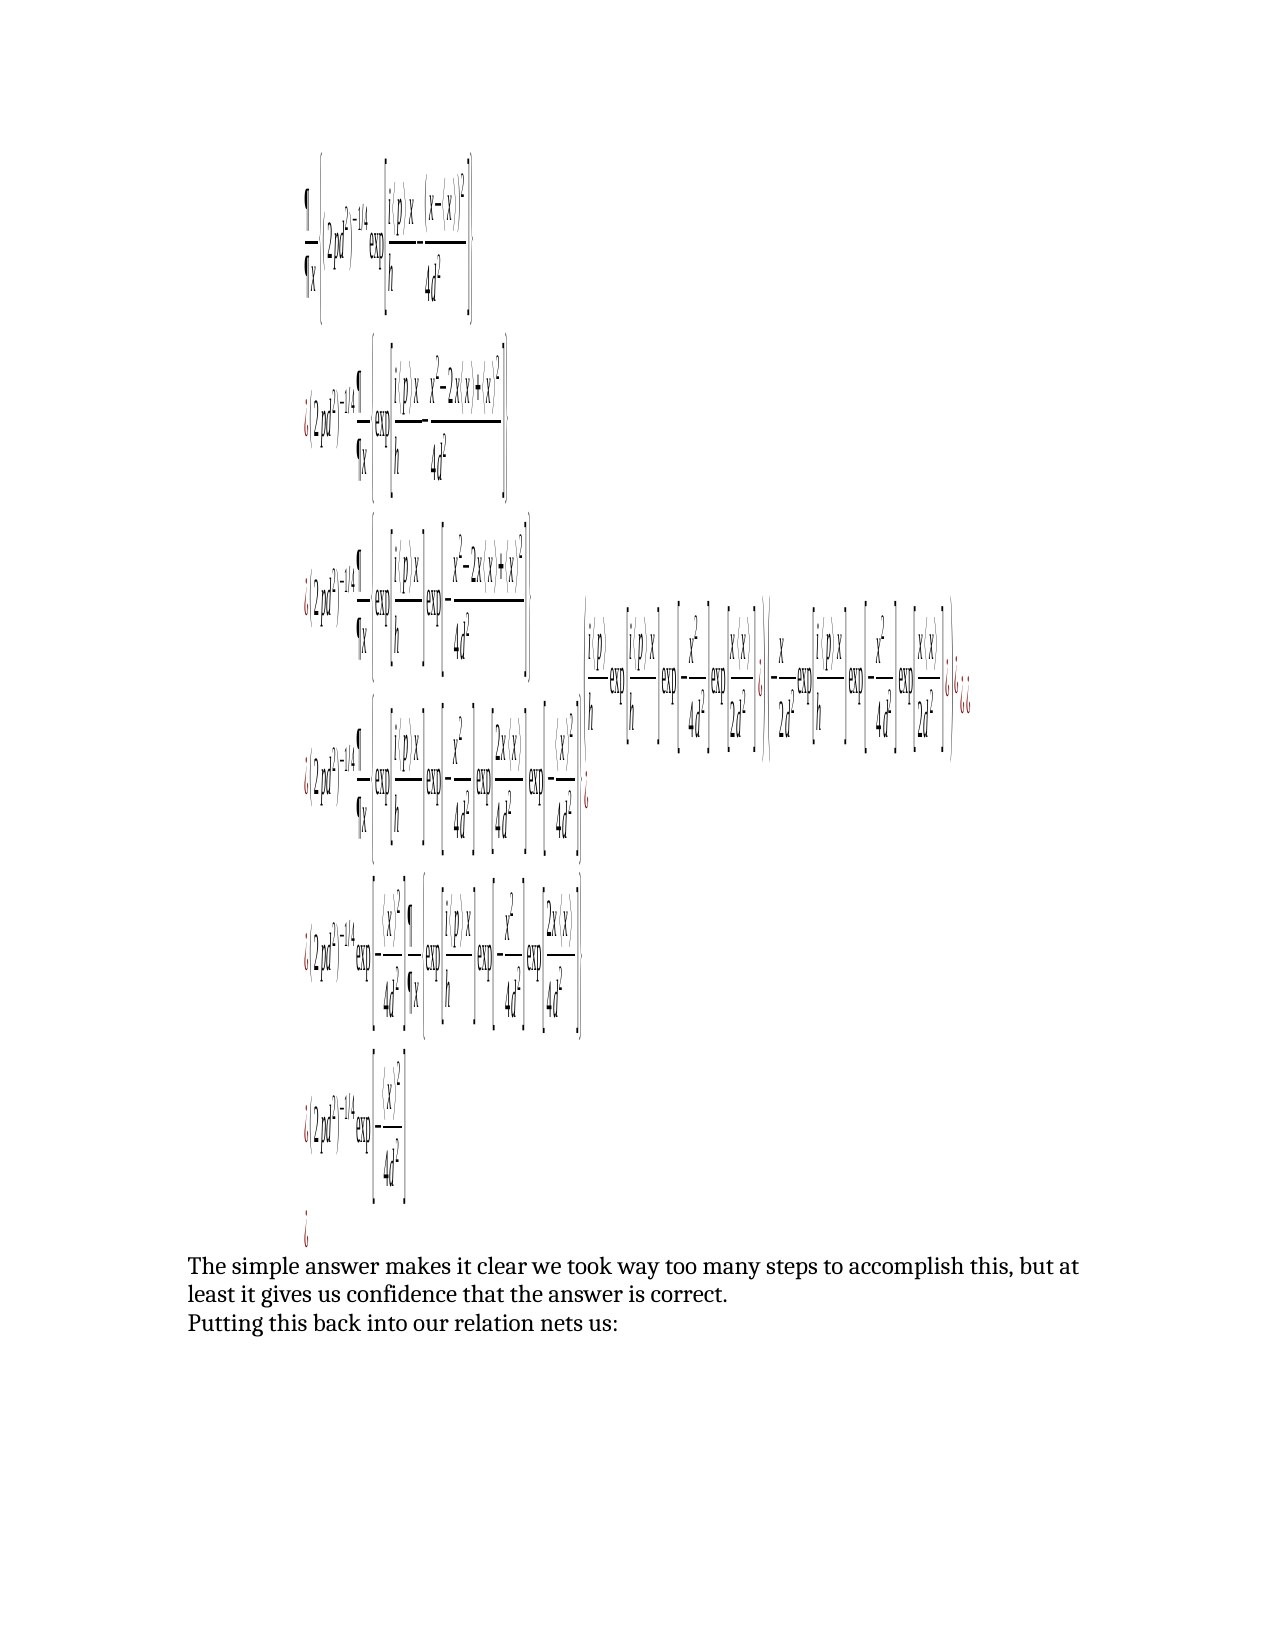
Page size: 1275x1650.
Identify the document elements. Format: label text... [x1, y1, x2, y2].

text The simple answer makes it clear we took way too many steps to accomplish this, but at least it gives us confidence that the answer is correct. [187, 1252, 1087, 1309]
text Putting this back into our relation nets us: [187, 1309, 1087, 1338]
